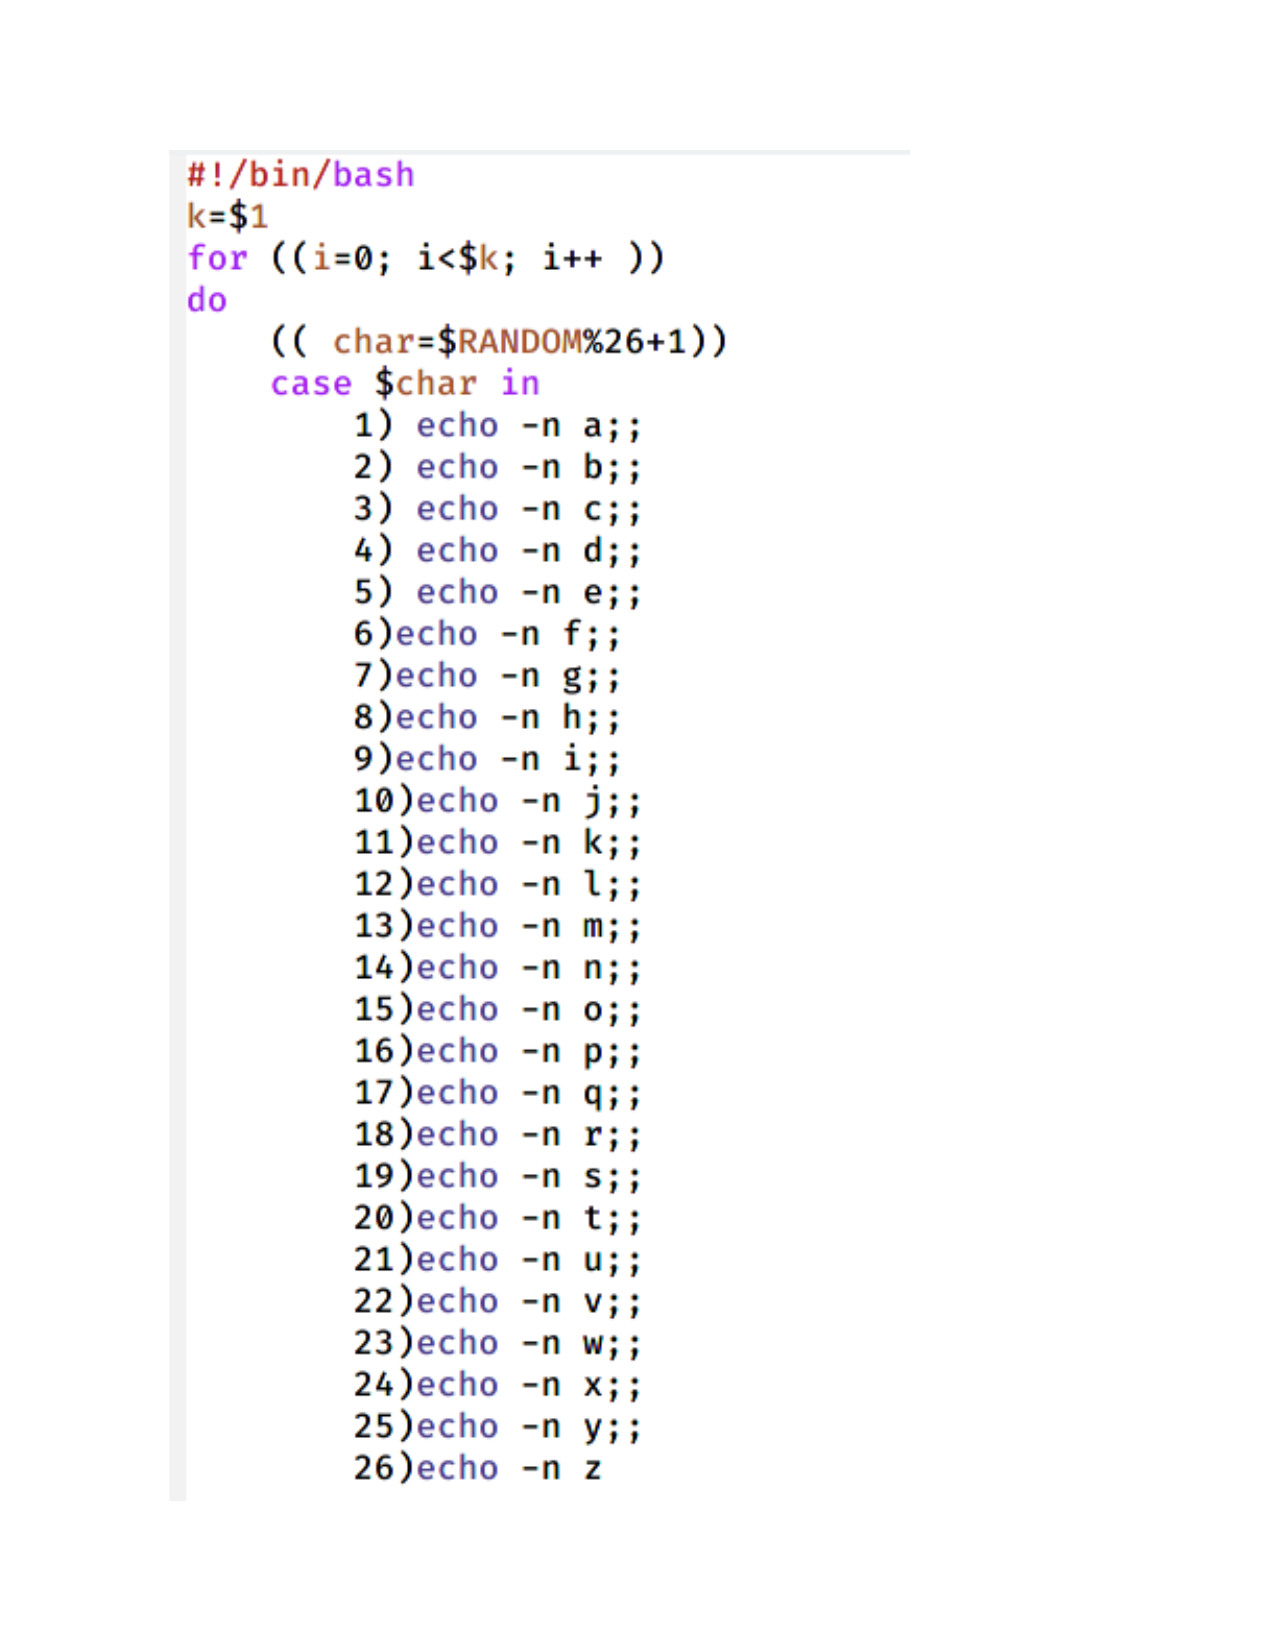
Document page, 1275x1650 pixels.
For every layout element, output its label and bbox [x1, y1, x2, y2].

picture [168, 150, 911, 1501]
